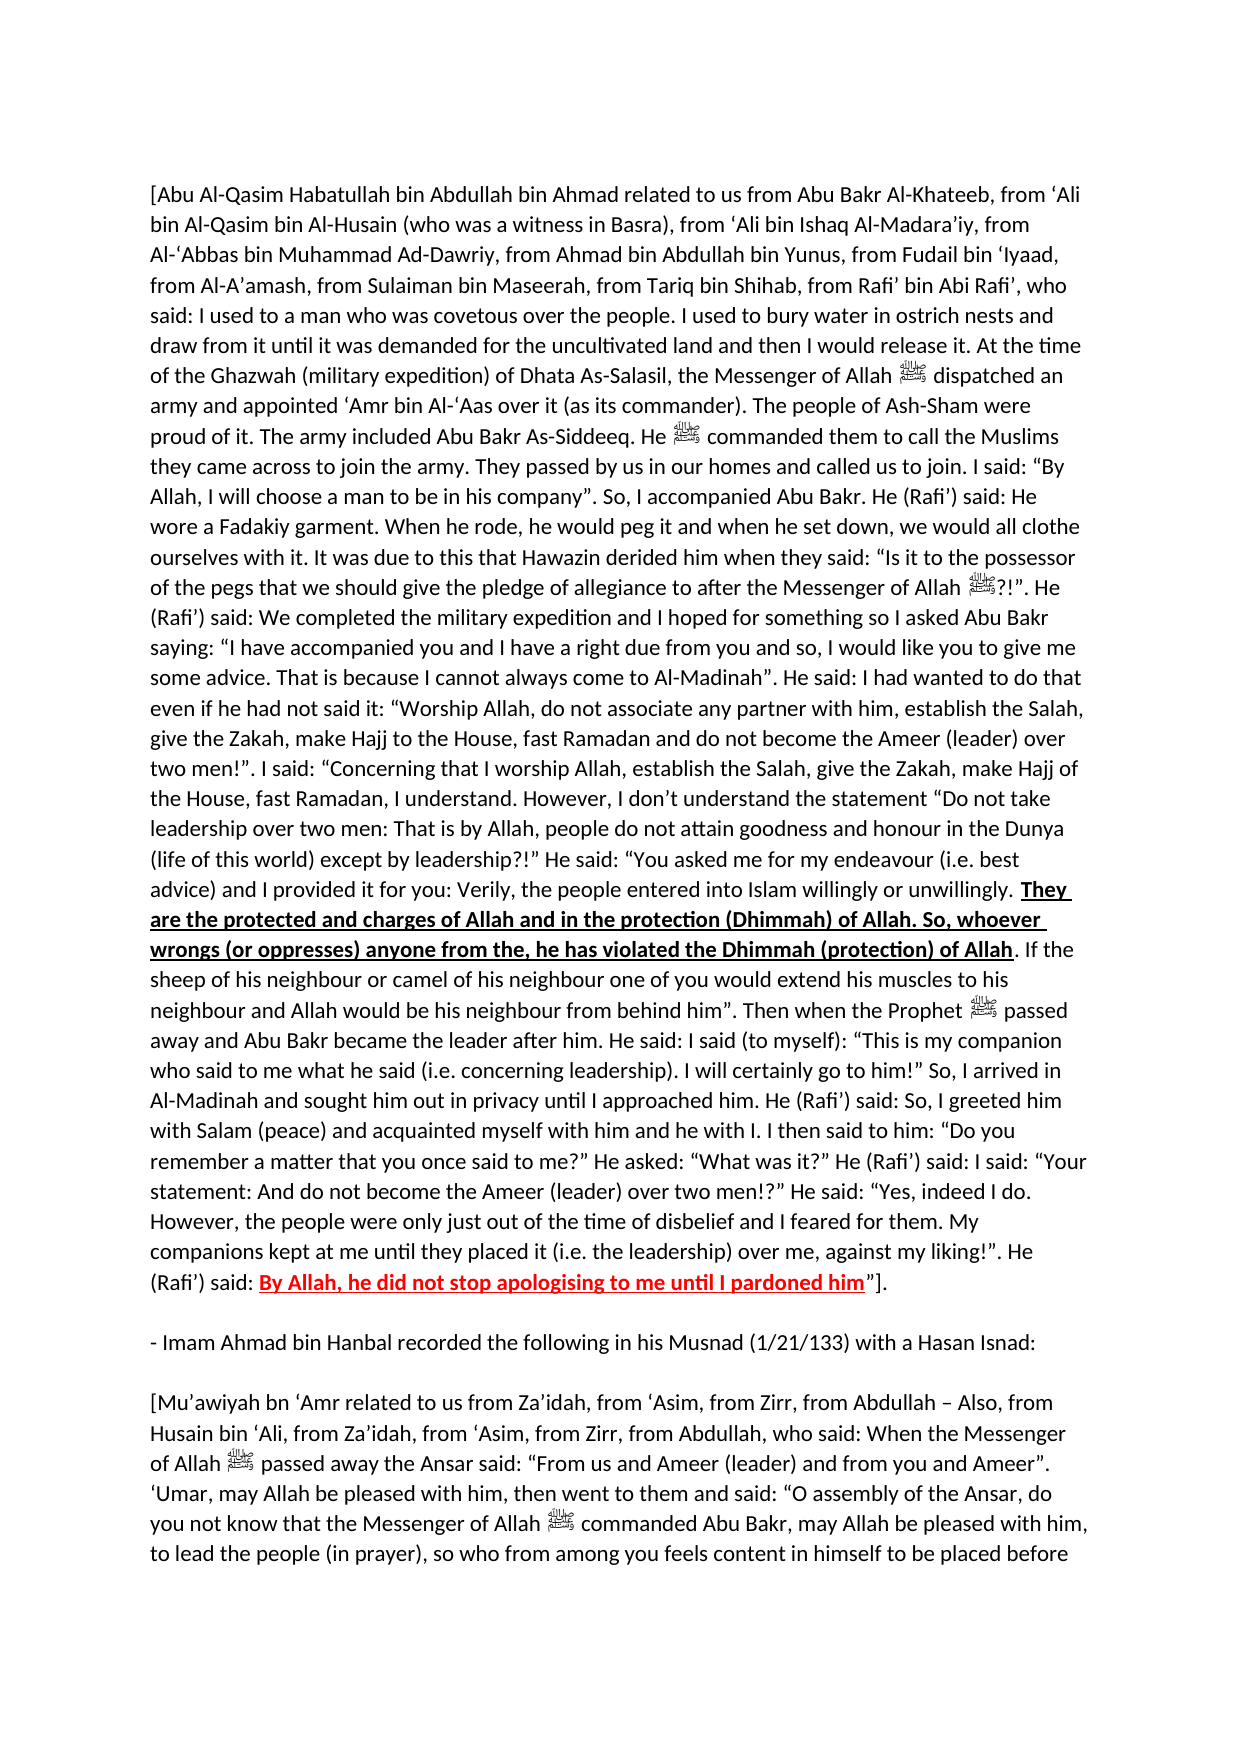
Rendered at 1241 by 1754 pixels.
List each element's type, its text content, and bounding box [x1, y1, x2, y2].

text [150, 1388, 1090, 1568]
text - Imam Ahmad bin Hanbal recorded the following in his Musnad (1/21/133) with a Hasan Isnad: [150, 1328, 1090, 1356]
text [Abu Al-Qasim Habatullah bin Abdullah bin Ahmad related to us from Abu Bakr Al-Khateeb, from ‘Ali bin Al-Qasim bin Al-Husain (who was a witness in Basra), from ‘Ali bin Ishaq Al-Madara’iy, from Al-‘Abbas bin Muhammad Ad-Dawriy, from Ahmad bin Abdullah bin Yunus, from Fudail bin ‘Iyaad, from Al-A’amash, from Sulaiman bin Maseerah, from Tariq bin Shihab, from Rafi’ bin Abi Rafi’, who said: I used to a man who was covetous over the people. I used to bury water in ostrich nests and draw from it until it was demanded for the uncultivated land and then I would release it. At the time of the Ghazwah (military expedition) of Dhata As-Salasil, the Messenger of Allah ﷺ dispatched an army and appointed ‘Amr bin Al-‘Aas over it (as its commander). The people of Ash-Sham were proud of it. The army included Abu Bakr As-Siddeeq. He ﷺ commanded them to call the Muslims they came across to join the army. They passed by us in our homes and called us to join. I said: “By Allah, I will choose a man to be in his company”. So, I accompanied Abu Bakr. He (Rafi’) said: He wore a Fadakiy garment. When he rode, he would peg it and when he set down, we would all clothe ourselves with it. It was due to this that Hawazin derided him when they said: “Is it to the possessor of the pegs that we should give the pledge of allegiance to after the Messenger of Allah ﷺ?!”. He (Rafi’) said: We completed the military expedition and I hoped for something so I asked Abu Bakr saying: “I have accompanied you and I have a right due from you and so, I would like you to give me some advice. That is because I cannot always come to Al-Madinah”. He said: I had wanted to do that even if he had not said it: “Worship Allah, do not associate any partner with him, establish the Salah, give the Zakah, make Hajj to the House, fast Ramadan and do not become the Ameer (leader) over two men!”. I said: “Concerning that I worship Allah, establish the Salah, give the Zakah, make Hajj of the House, fast Ramadan, I understand. However, I don’t understand the statement “Do not take leadership over two men: That is by Allah, people do not attain goodness and honour in the Dunya (life of this world) except by leadership?!” He said: “You asked me for my endeavour (i.e. best advice) and I provided it for you: Verily, the people entered into Islam willingly or unwillingly. They are the protected and charges of Allah and in the protection (Dhimmah) of Allah. So, whoever wrongs (or oppresses) anyone from the, he has violated the Dhimmah (protection) of Allah. If the sheep of his neighbour or camel of his neighbour one of you would extend his muscles to his neighbour and Allah would be his neighbour from behind him”. Then when the Prophet ﷺ passed away and Abu Bakr became the leader after him. He said: I said (to myself): “This is my companion who said to me what he said (i.e. concerning leadership). I will certainly go to him!” So, I arrived in Al-Madinah and sought him out in privacy until I approached him. He (Rafi’) said: So, I greeted him with Salam (peace) and acquainted myself with him and he with I. I then said to him: “Do you remember a matter that you once said to me?” He asked: “What was it?” He (Rafi’) said: I said: “Your statement: And do not become the Ameer (leader) over two men!?” He said: “Yes, indeed I do. However, the people were only just out of the time of disbelief and I feared for them. My companions kept at me until they placed it (i.e. the leadership) over me, against my liking!”. He (Rafi’) said: By Allah, he did not stop apologising to me until I pardoned him”]. [150, 180, 1090, 1296]
